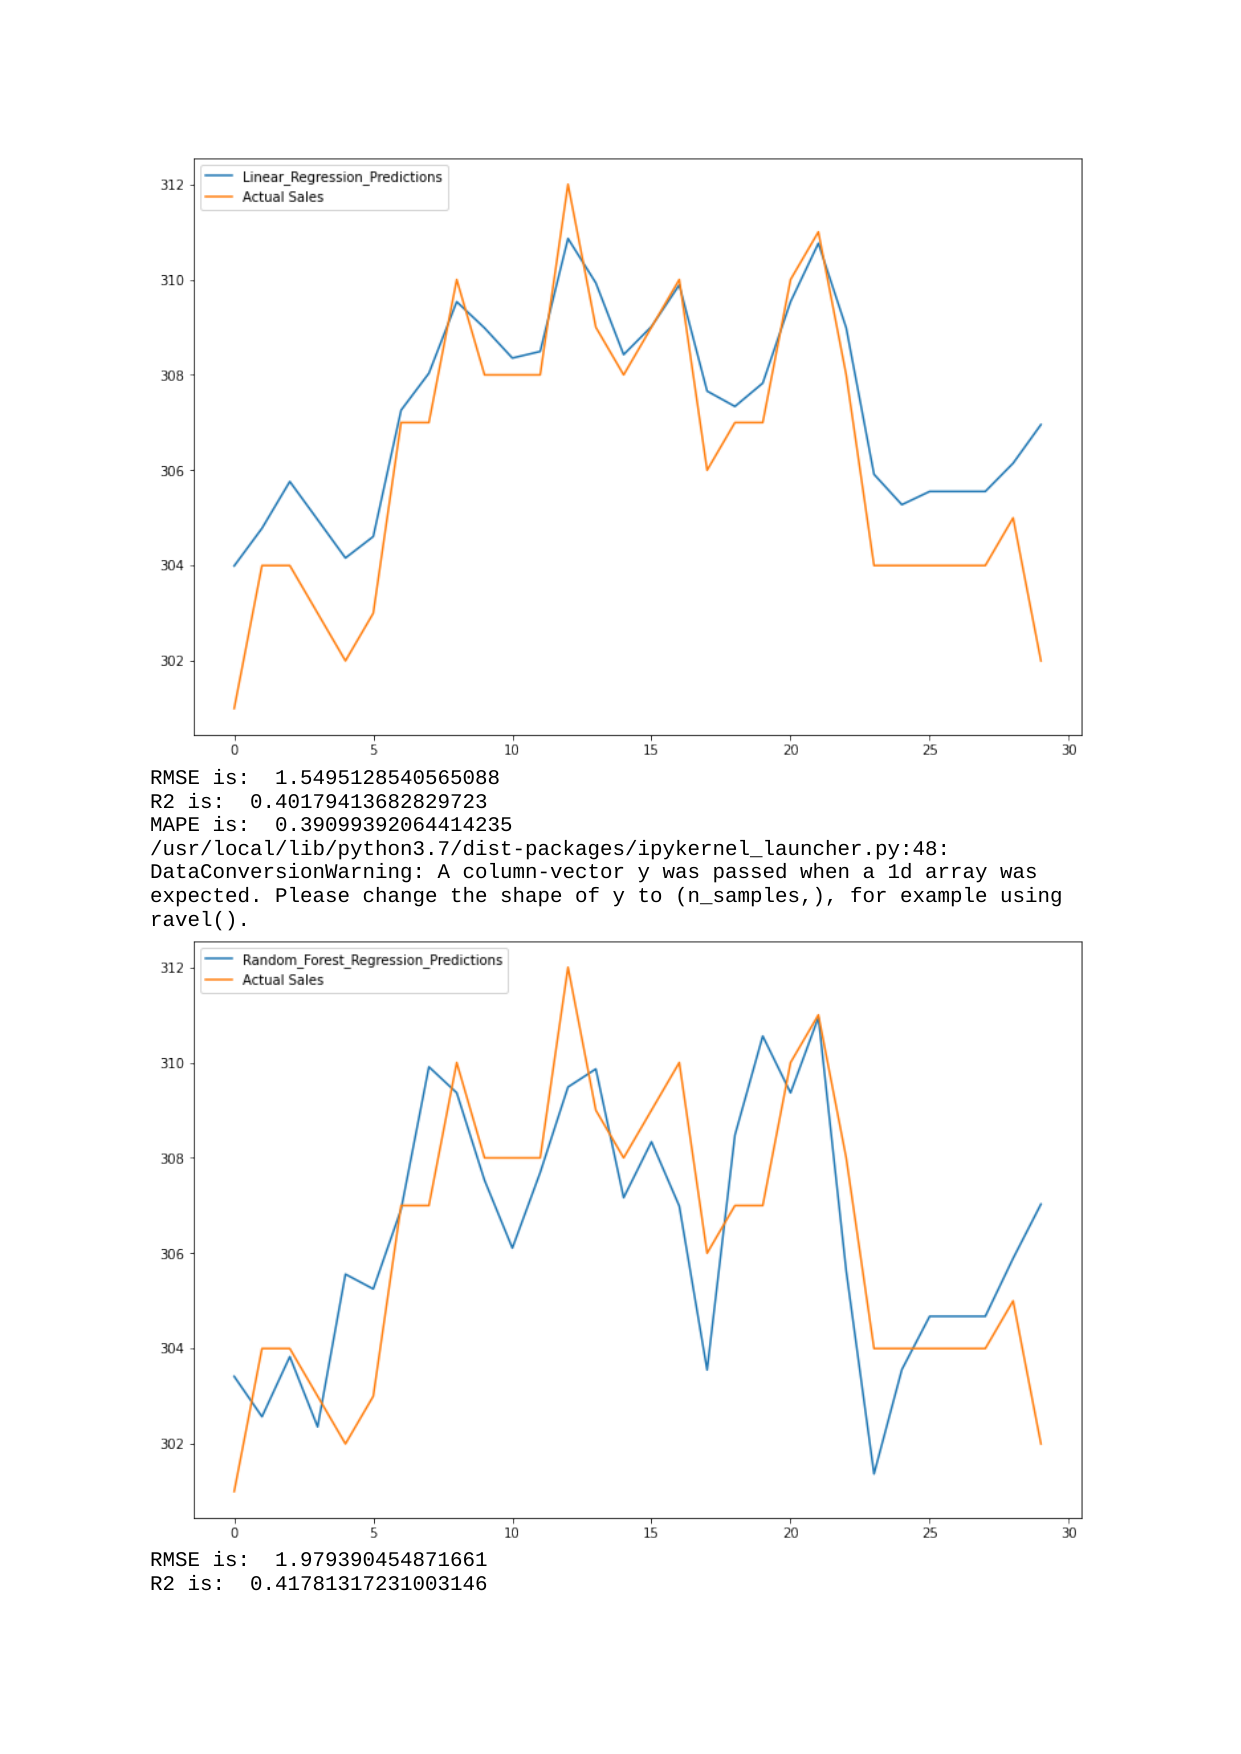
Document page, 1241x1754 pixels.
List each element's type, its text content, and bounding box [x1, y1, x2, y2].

picture [150, 150, 1091, 767]
text MAPE is: 0.39099392064414235 [150, 814, 1090, 838]
text RMSE is: 1.5495128540565088 [150, 767, 1090, 791]
text /usr/local/lib/python3.7/dist-packages/ipykernel_launcher.py:48: DataConversionWarning: A column-vector y was passed when a 1d array was expected. Please change the shape of y to (n_samples,), for example using ravel(). [150, 838, 1090, 932]
text R2 is: 0.40179413682829723 [150, 791, 1090, 814]
picture [150, 932, 1091, 1550]
text RMSE is: 1.979390454871661 [150, 1550, 1090, 1573]
text R2 is: 0.41781317231003146 [150, 1573, 1090, 1597]
